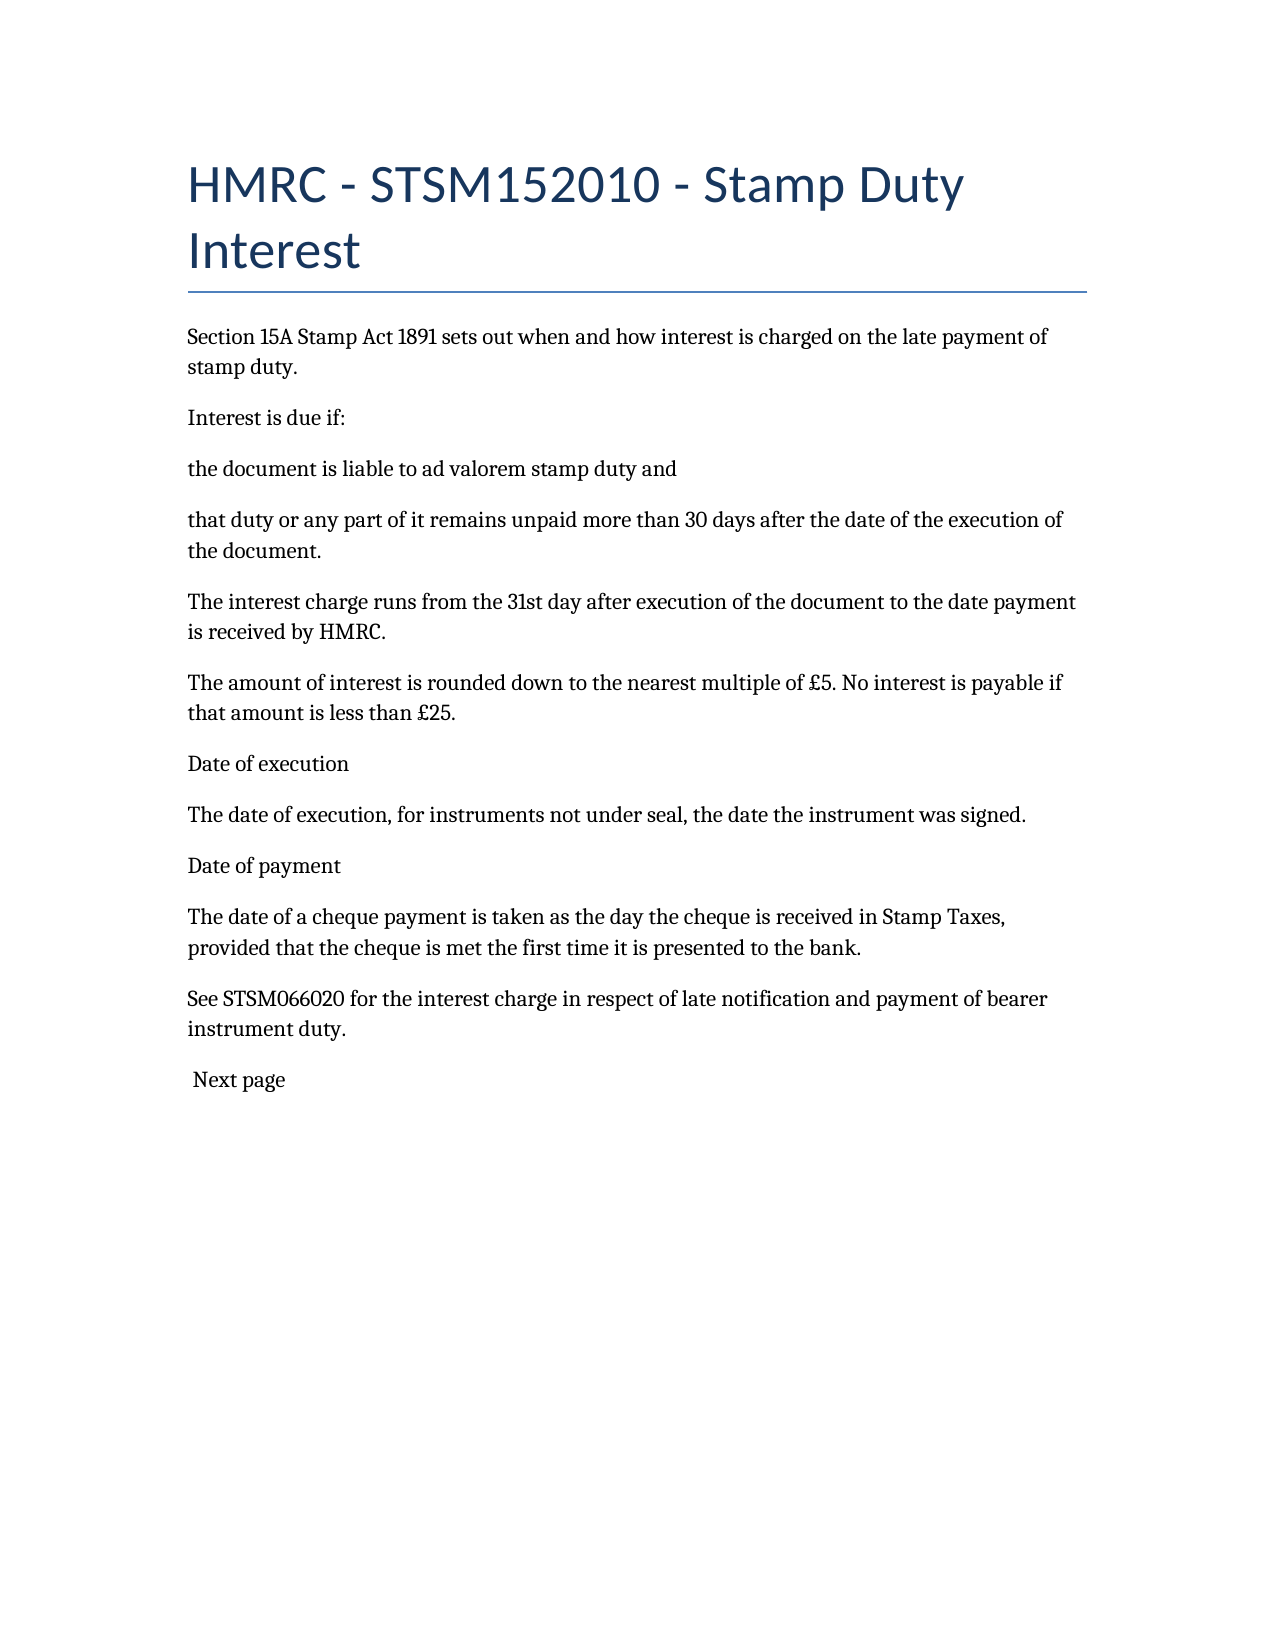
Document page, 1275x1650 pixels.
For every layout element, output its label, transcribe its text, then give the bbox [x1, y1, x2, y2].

text The date of a cheque payment is taken as the day the cheque is received in Stamp Taxes, provided that the cheque is met the first time it is presented to the bank. [187, 904, 1087, 961]
text The date of execution, for instruments not under seal, the date the instrument was signed. [187, 802, 1087, 828]
text Date of payment [187, 853, 1087, 879]
text the document is liable to ad valorem stamp duty and [187, 456, 1087, 483]
text The amount of interest is rounded down to the nearest multiple of £5. No interest is payable if that amount is less than £25. [187, 670, 1087, 726]
text Interest is due if: [187, 405, 1087, 432]
text The interest charge runs from the 31st day after execution of the document to the date payment is received by HMRC. [187, 588, 1087, 645]
text Date of execution [187, 751, 1087, 777]
text See STSM066020 for the interest charge in respect of late notification and payment of bearer instrument duty. [187, 985, 1087, 1042]
text Section 15A Stamp Act 1891 sets out when and how interest is charged on the late payment of stamp duty. [187, 324, 1087, 381]
text Next page [187, 1067, 1087, 1093]
title HMRC - STSM152010 - Stamp Duty Interest [187, 150, 1087, 293]
text that duty or any part of it remains unpaid more than 30 days after the date of the execution of the document. [187, 507, 1087, 564]
